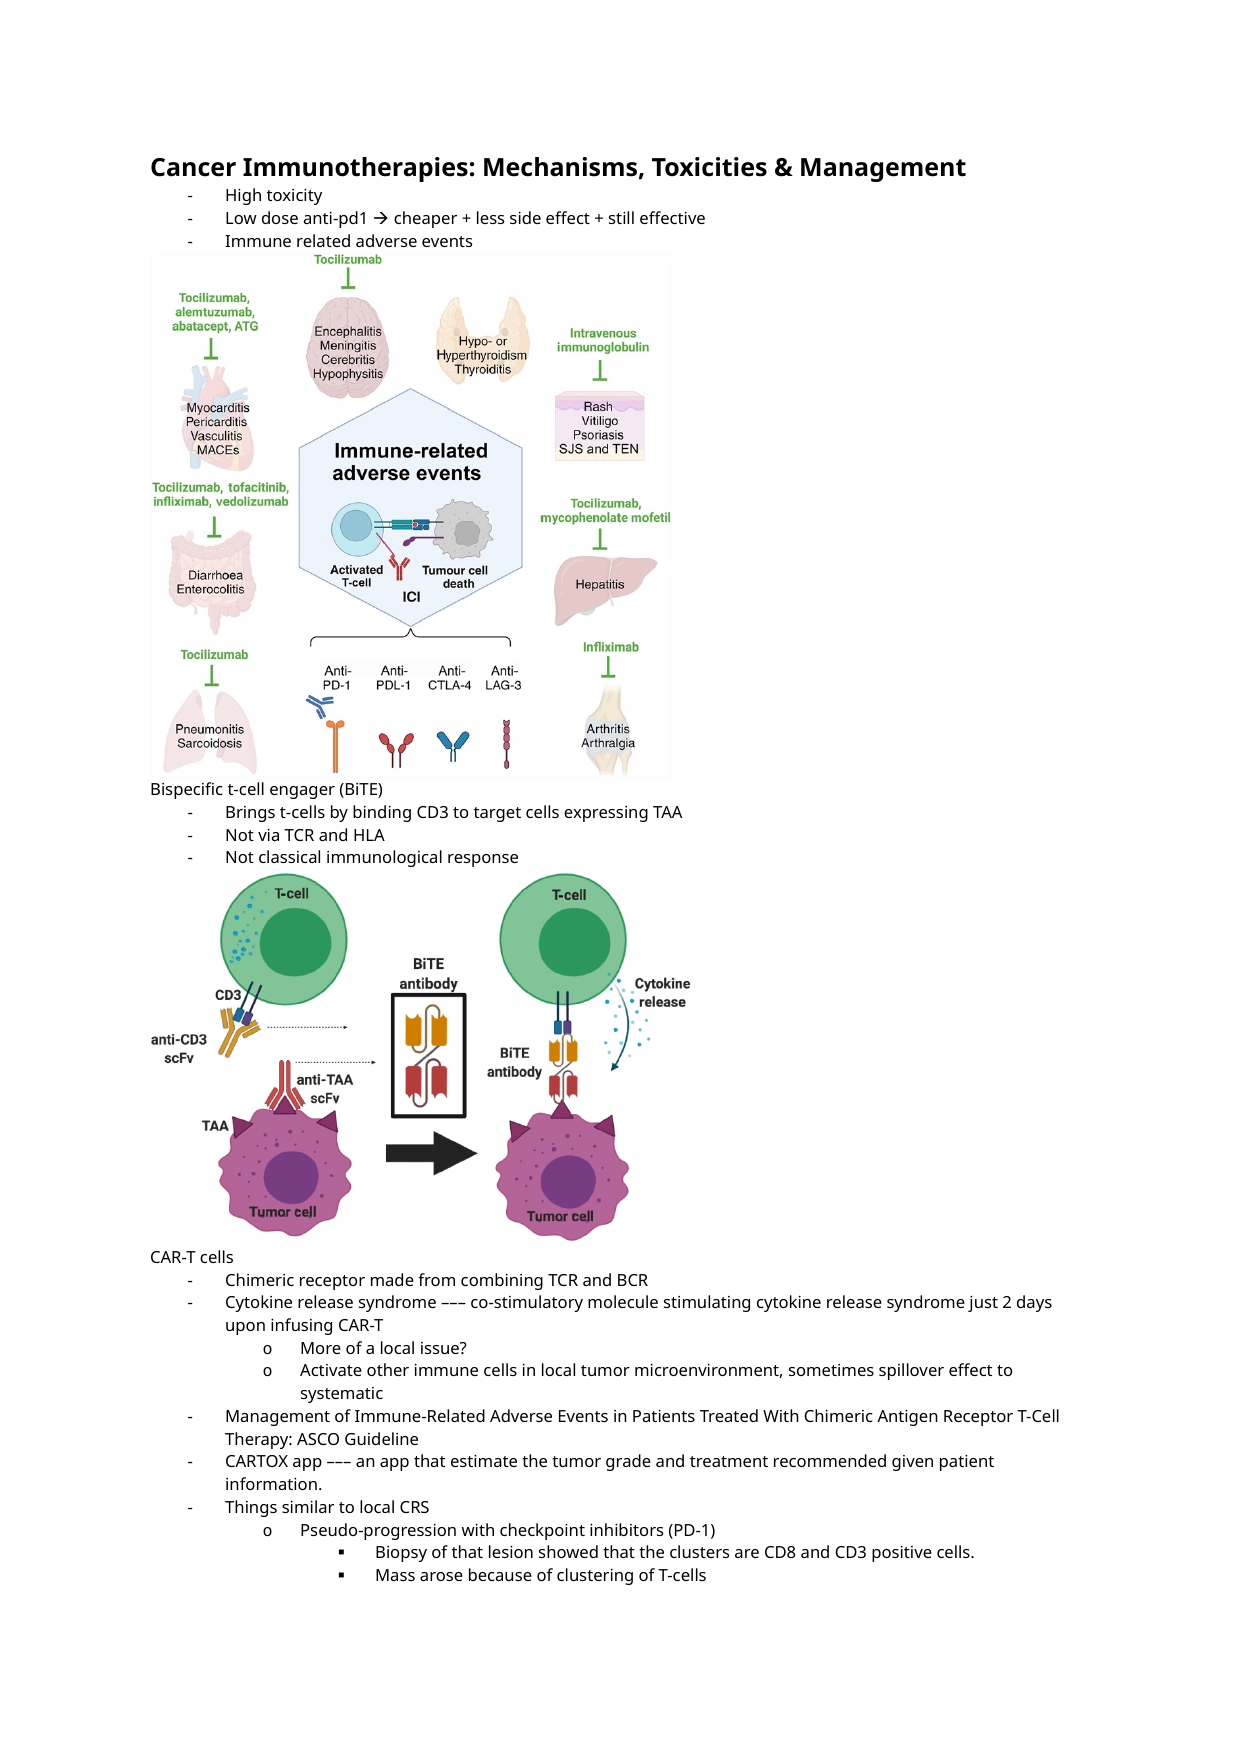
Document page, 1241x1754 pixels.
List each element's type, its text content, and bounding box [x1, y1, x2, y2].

list CARTOX app ––– an app that estimate the tumor grade and treatment recommended given patient information. [187, 1450, 1090, 1495]
list Activate other immune cells in local tumor microenvironment, sometimes spillover effect to systematic [262, 1359, 1090, 1404]
list Mass arose because of clustering of T-cells [337, 1564, 1090, 1586]
list Biopsy of that lesion showed that the clusters are CD8 and CD3 positive cells. [337, 1541, 1090, 1564]
list Brings t-cells by binding CD3 to target cells expressing TAA [187, 801, 1090, 823]
subtitle Cancer Immunotherapies: Mechanisms, Toxicities & Management [150, 150, 1090, 184]
list Not classical immunological response [187, 846, 1090, 869]
list Not via TCR and HLA [187, 823, 1090, 846]
text Bispecific t-cell engager (BiTE) [150, 778, 1090, 801]
list More of a local issue? [262, 1336, 1090, 1359]
list Management of Immune-Related Adverse Events in Patients Treated With Chimeric Antigen Receptor T-Cell Therapy: ASCO Guideline [187, 1404, 1090, 1450]
list Cytokine release syndrome ––– co-stimulatory molecule stimulating cytokine release syndrome just 2 days upon infusing CAR-T [187, 1291, 1090, 1336]
picture [150, 868, 698, 1246]
list Chimeric receptor made from combining TCR and BCR [187, 1268, 1090, 1291]
picture [150, 252, 672, 778]
list Immune related adverse events [187, 229, 1090, 252]
list Pseudo-progression with checkpoint inhibitors (PD-1) [262, 1518, 1090, 1541]
list Things similar to local CRS [187, 1495, 1090, 1518]
text CAR-T cells [150, 1245, 1090, 1268]
list High toxicity [187, 184, 1090, 207]
list Low dose anti-pd1 cheaper + less side effect + still effective [187, 207, 1090, 229]
